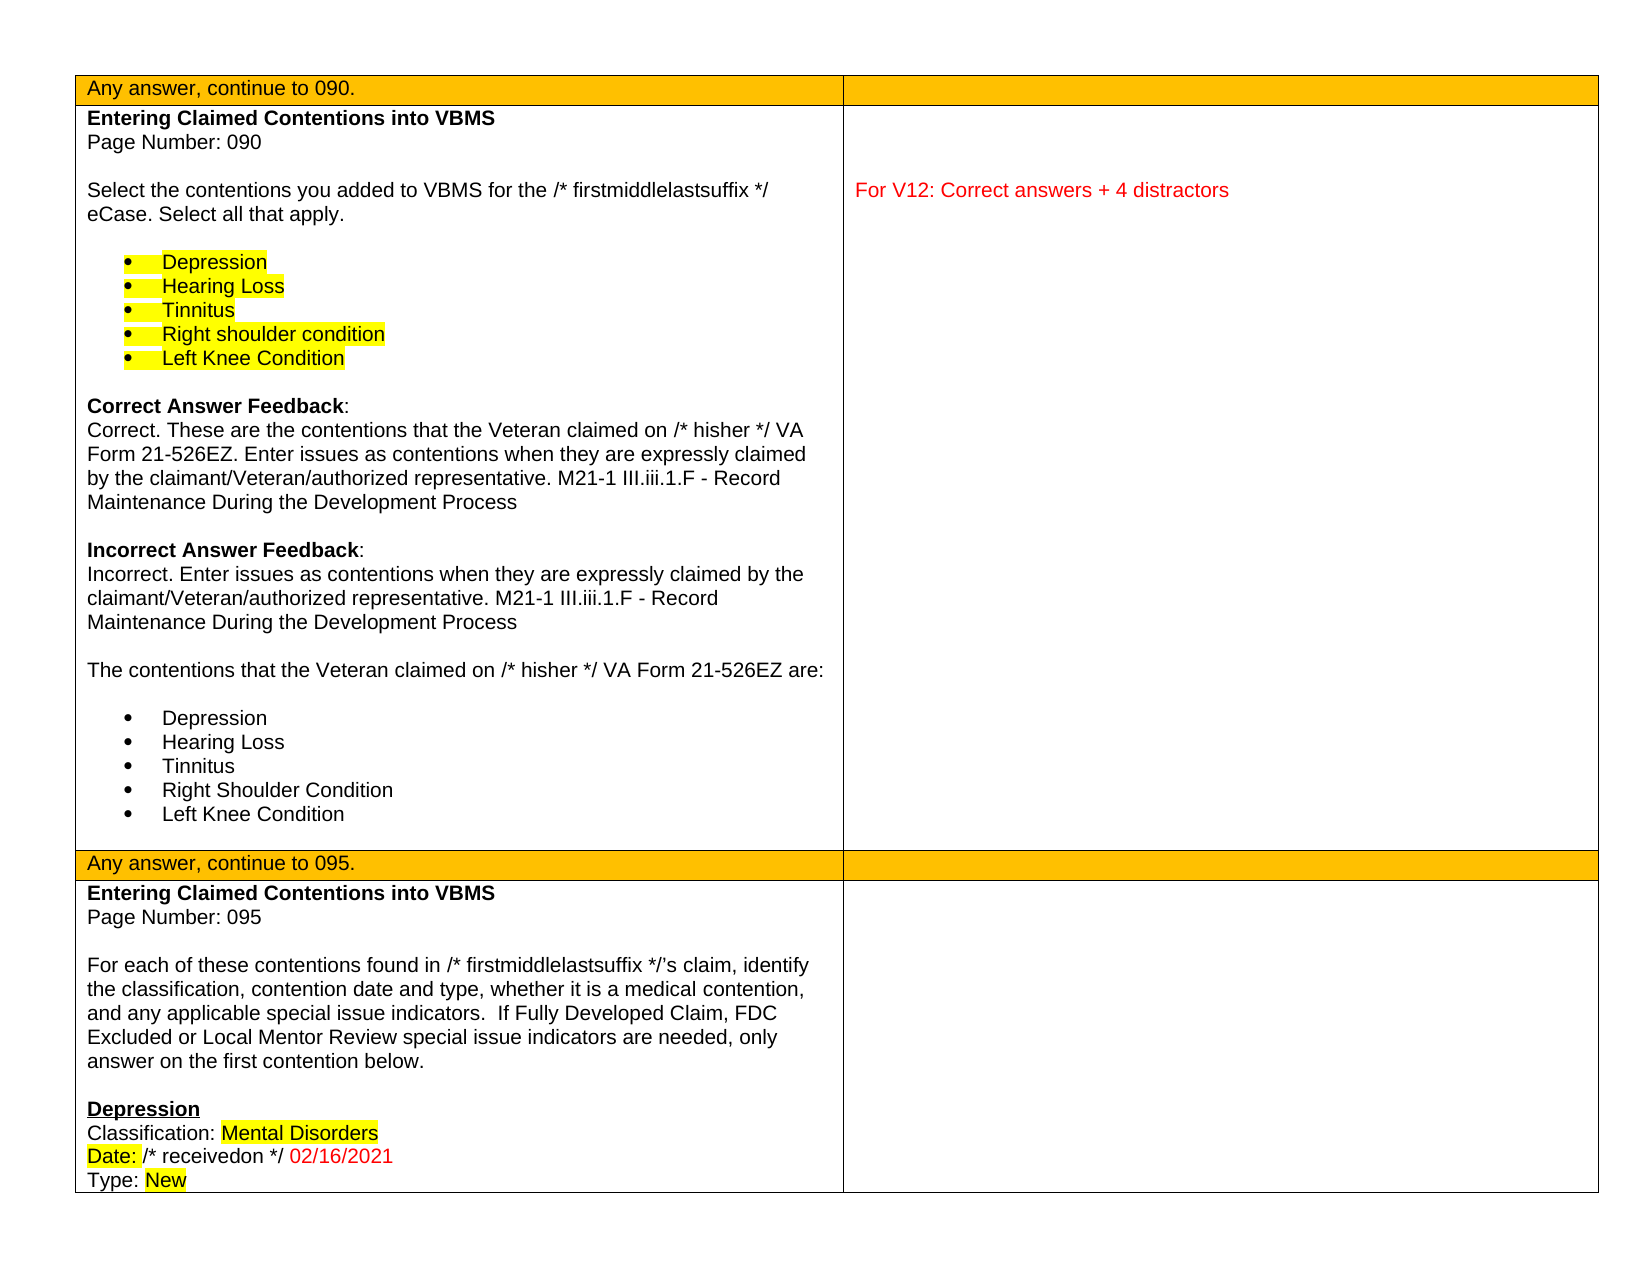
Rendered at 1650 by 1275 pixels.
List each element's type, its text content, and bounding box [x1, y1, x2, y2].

table_cell For V12: Correct answers + 4 distractors [844, 106, 1598, 850]
table_cell Entering Claimed Contentions into VBMS Page Number: 090 Select the contentions you added to VBMS for the /* firstmiddlelastsuffix */ eCase. Select all that apply. Depression Hearing Loss Tinnitus Right shoulder condition Left Knee Condition Correct Answer Feedback: Correct. These are the contentions that the Veteran claimed on /* hisher */ VA Form 21-526EZ. Enter issues as contentions when they are expressly claimed by the claimant/Veteran/authorized representative. M21-1 III.iii.1.F - Record Maintenance During the Development Process Incorrect Answer Feedback: Incorrect. Enter issues as contentions when they are expressly claimed by the claimant/Veteran/authorized representative. M21-1 III.iii.1.F - Record Maintenance During the Development Process The contentions that the Veteran claimed on /* hisher */ VA Form 21-526EZ are: Depression Hearing Loss Tinnitus Right Shoulder Condition Left Knee Condition [76, 106, 843, 850]
table_cell Any answer, continue to 095. [76, 851, 843, 880]
table_cell [844, 851, 1598, 880]
table_cell [844, 881, 1598, 1192]
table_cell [76, 881, 843, 1192]
table_cell Any answer, continue to 090. [76, 76, 843, 105]
table_cell [844, 76, 1598, 105]
